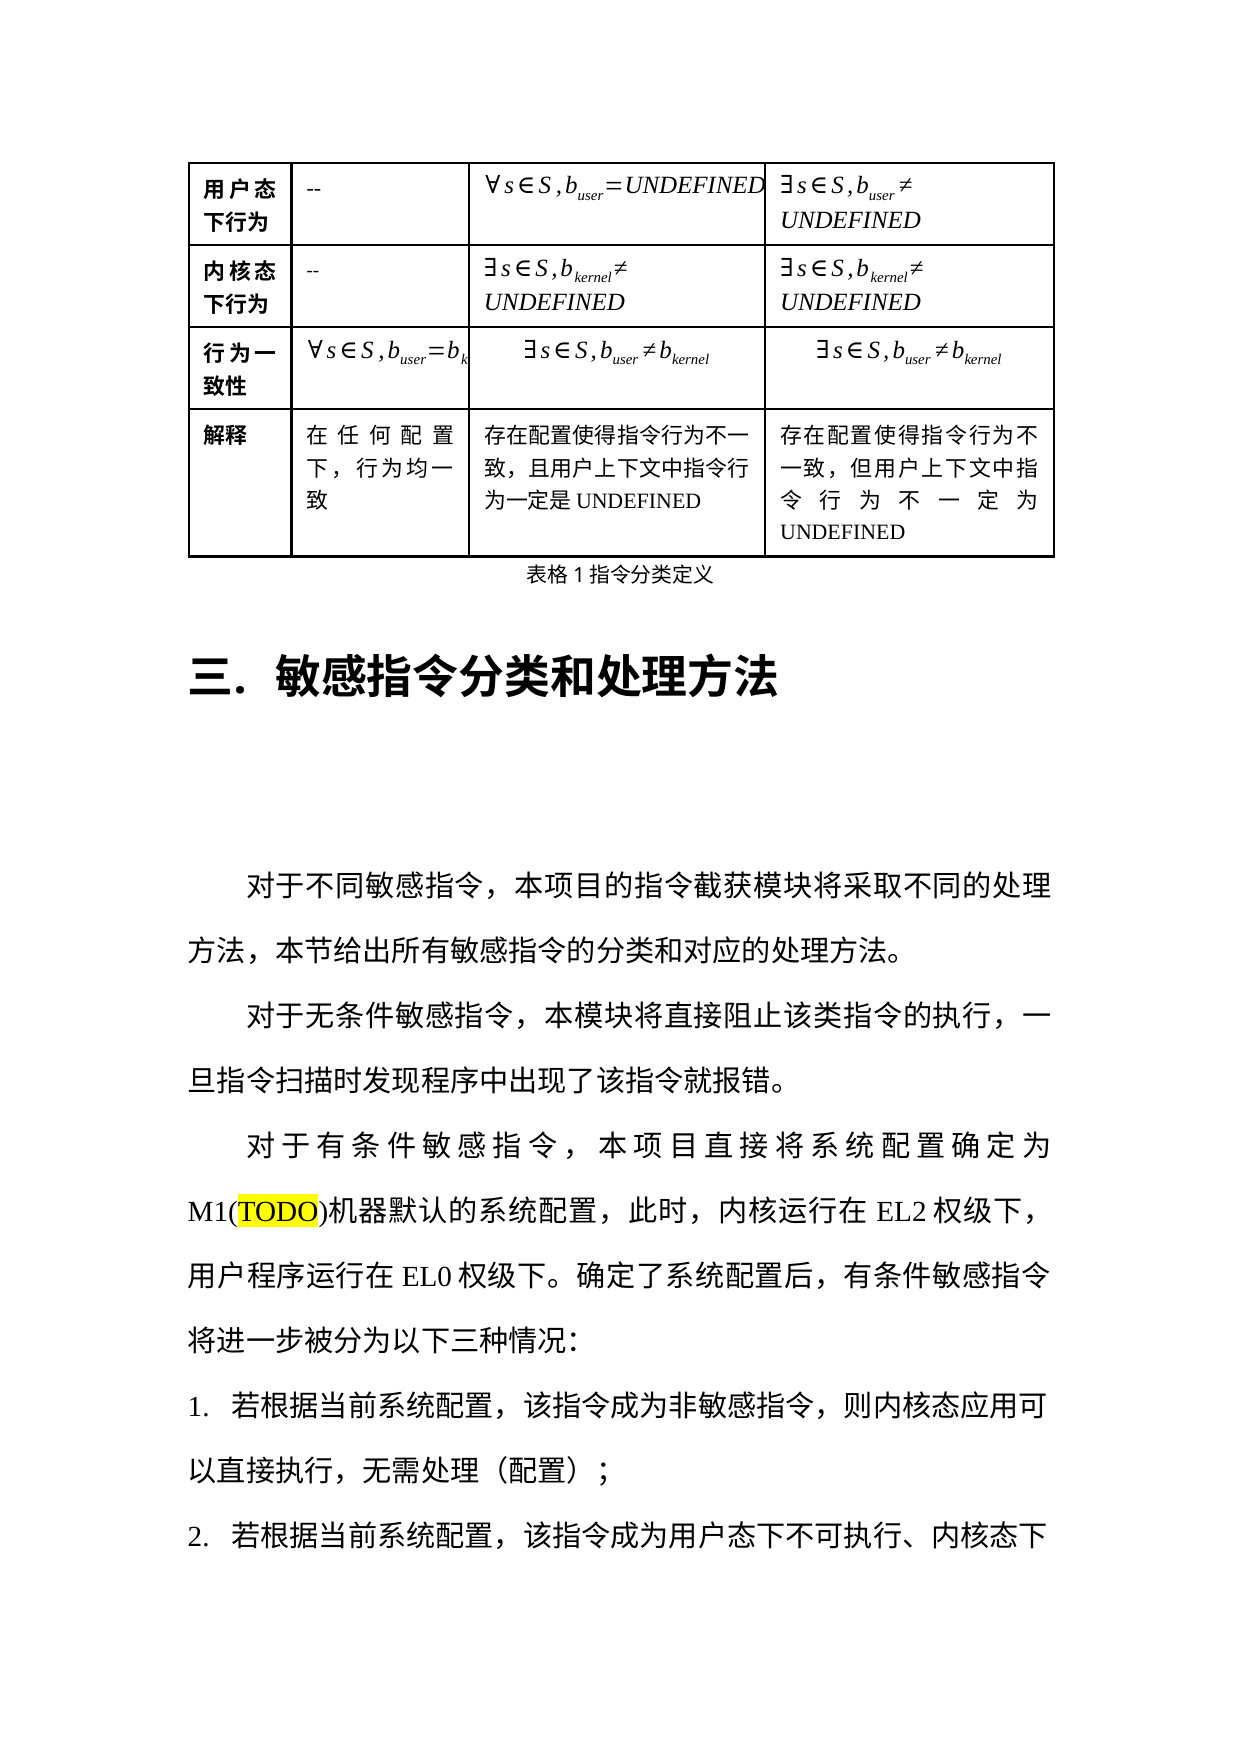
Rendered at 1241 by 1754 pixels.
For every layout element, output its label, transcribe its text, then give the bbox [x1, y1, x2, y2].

text 对于有条件敏感指令，本项目直接将系统配置确定为M1(TODO)机器默认的系统配置，此时，内核运行在EL2权级下，用户程序运行在EL0权级下。确定了系统配置后，有条件敏感指令将进一步被分为以下三种情况： [187, 1111, 1053, 1371]
table_cell [766, 246, 1053, 326]
table_cell [470, 164, 764, 244]
list 若根据当前系统配置，该指令成为用户态下不可执行、内核态下 [187, 1501, 1053, 1566]
text 以直接执行，无需处理（配置）； [187, 1436, 1053, 1501]
table_cell 解释 [190, 410, 290, 555]
table_cell -- [293, 164, 468, 244]
table_cell 在任何配置下，行为均一致 [293, 410, 468, 555]
table_cell [293, 328, 468, 408]
table_cell -- [293, 246, 468, 326]
text 对于无条件敏感指令，本模块将直接阻止该类指令的执行，一旦指令扫描时发现程序中出现了该指令就报错。 [187, 981, 1053, 1111]
table_cell [766, 328, 1053, 408]
table_cell [470, 246, 764, 326]
table_cell [766, 164, 1053, 244]
table_cell 存在配置使得指令行为不一致，且用户上下文中指令行为一定是UNDEFINED [470, 410, 764, 555]
table_cell 用户态下行为 [190, 164, 290, 244]
text 对于不同敏感指令，本项目的指令截获模块将采取不同的处理方法，本节给出所有敏感指令的分类和对应的处理方法。 [187, 851, 1053, 981]
table_cell 存在配置使得指令行为不一致，但用户上下文中指令行为不一定为UNDEFINED [766, 410, 1053, 555]
table_cell 内核态下行为 [190, 246, 290, 326]
list 若根据当前系统配置，该指令成为非敏感指令，则内核态应用可 [187, 1371, 1053, 1436]
table_cell [470, 328, 764, 408]
subtitle 敏感指令分类和处理方法 [187, 625, 1053, 723]
table_cell 行为一致性 [190, 328, 290, 408]
text 表格 1指令分类定义 [187, 557, 1053, 590]
